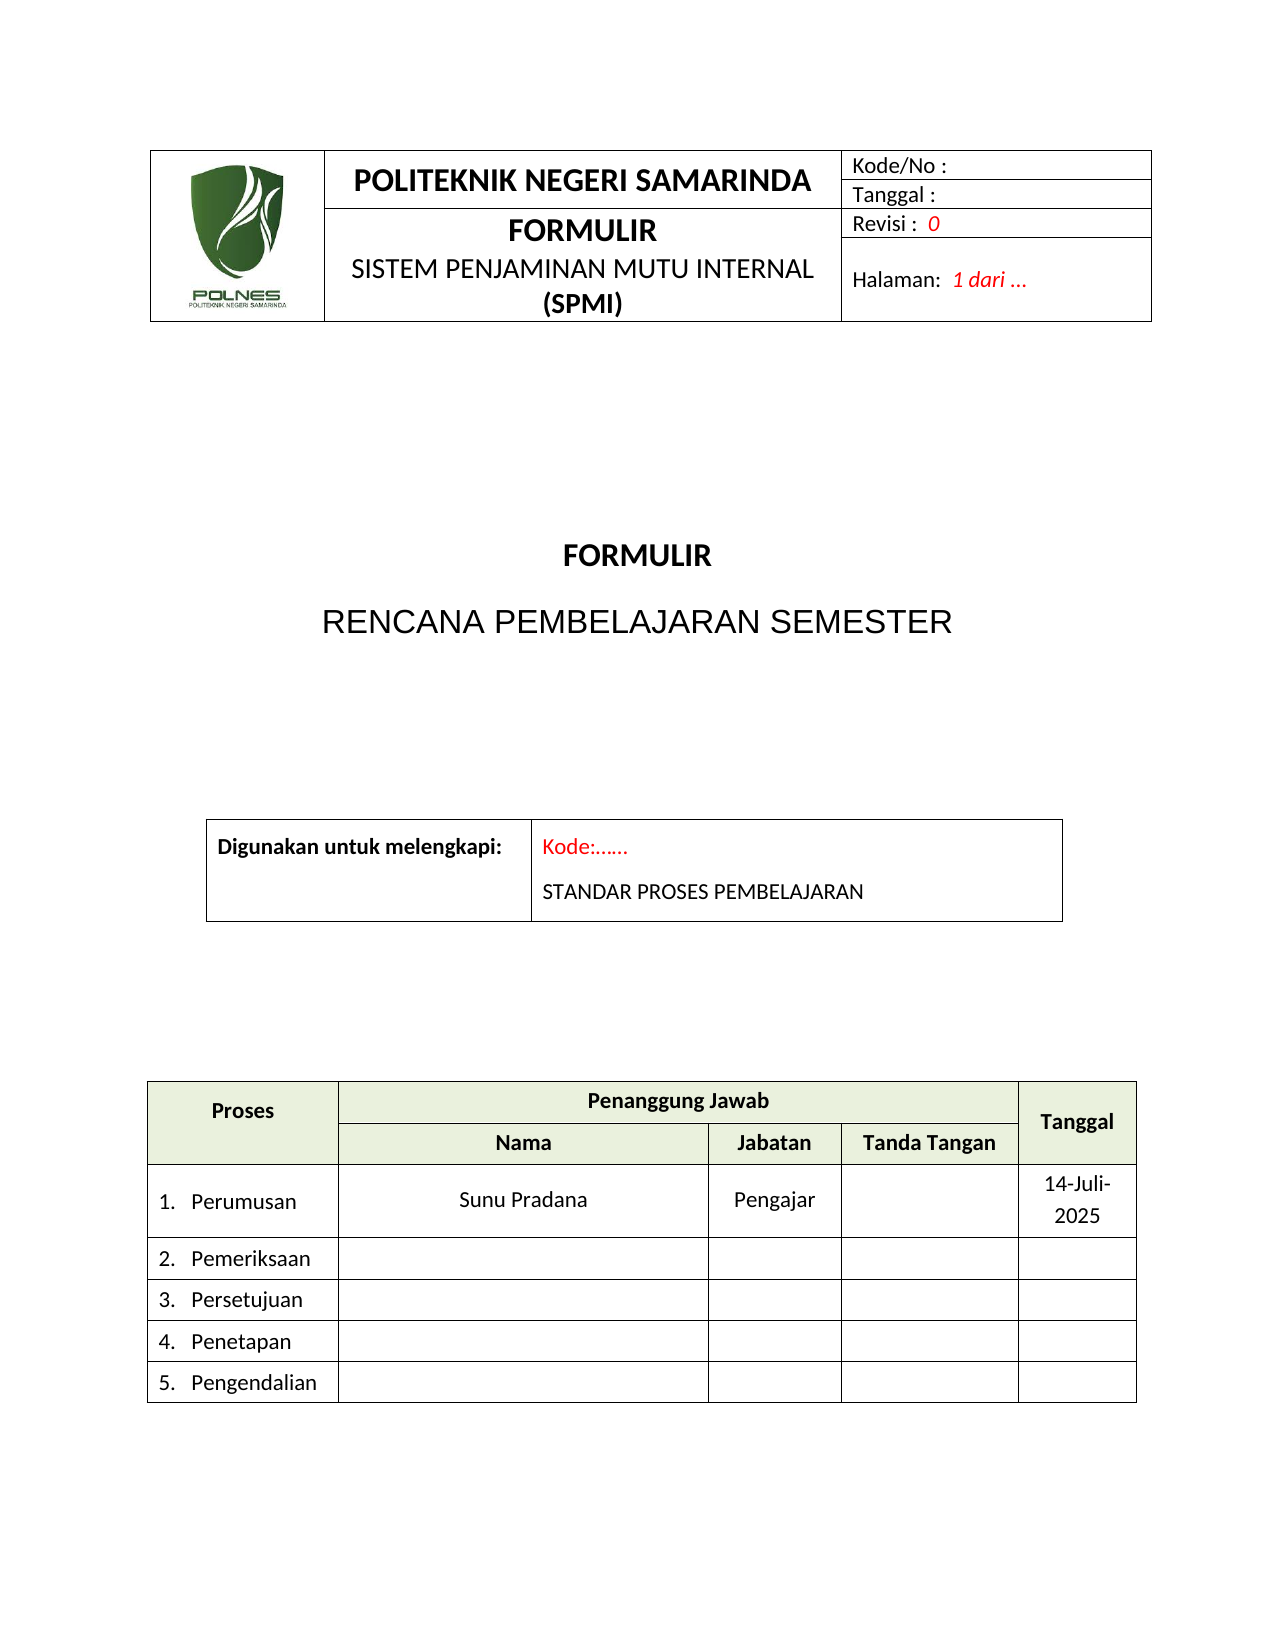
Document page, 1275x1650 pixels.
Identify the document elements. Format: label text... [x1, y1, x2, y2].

table_cell [1019, 1362, 1136, 1402]
table_cell Jabatan [709, 1124, 841, 1164]
table_cell 14-Juli-2025 [1019, 1165, 1136, 1237]
table_cell [842, 1238, 1018, 1278]
table_cell [709, 1362, 841, 1402]
table_cell [339, 1362, 708, 1402]
table_header Tanggal [1019, 1082, 1136, 1164]
table_cell Pengajar [709, 1165, 841, 1237]
table_cell [709, 1280, 841, 1320]
table_cell [709, 1321, 841, 1361]
table_header Penanggung Jawab [339, 1082, 1018, 1122]
table_cell FORMULIR SISTEM PENJAMINAN MUTU INTERNAL (SPMI) [325, 209, 841, 321]
table_cell [842, 1362, 1018, 1402]
table_cell [842, 1321, 1018, 1361]
table_header Kode:…… STANDAR PROSES PEMBELAJARAN [532, 820, 1062, 921]
table_cell [339, 1280, 708, 1320]
table_cell [842, 1280, 1018, 1320]
table_cell Perumusan [148, 1165, 338, 1237]
table_cell Nama [339, 1124, 708, 1164]
table_cell Pemeriksaan [148, 1238, 338, 1278]
text FORMULIR [150, 534, 1125, 575]
table_cell Persetujuan [148, 1280, 338, 1320]
table_cell Tanggal : [842, 180, 1151, 208]
table_cell Halaman: 1 dari ... [842, 238, 1151, 321]
table_header Kode/No : [842, 151, 1151, 179]
table_cell [842, 1165, 1018, 1237]
table_cell [1019, 1280, 1136, 1320]
table_cell Sunu Pradana [339, 1165, 708, 1237]
table_cell [339, 1321, 708, 1361]
table_header [151, 151, 324, 321]
table_cell Revisi : 0 [842, 209, 1151, 237]
subtitle RENCANA PEMBELAJARAN SEMESTER [150, 602, 1125, 640]
table_header Proses [148, 1082, 338, 1164]
table_cell Pengendalian [148, 1362, 338, 1402]
table_header Digunakan untuk melengkapi: [207, 820, 531, 921]
table_cell [1019, 1238, 1136, 1278]
table_cell Penetapan [148, 1321, 338, 1361]
table_cell [1019, 1321, 1136, 1361]
table_cell [709, 1238, 841, 1278]
table_header POLITEKNIK NEGERI SAMARINDA [325, 151, 841, 208]
table_cell Tanda Tangan [842, 1124, 1018, 1164]
picture [169, 154, 306, 319]
table_cell [339, 1238, 708, 1278]
